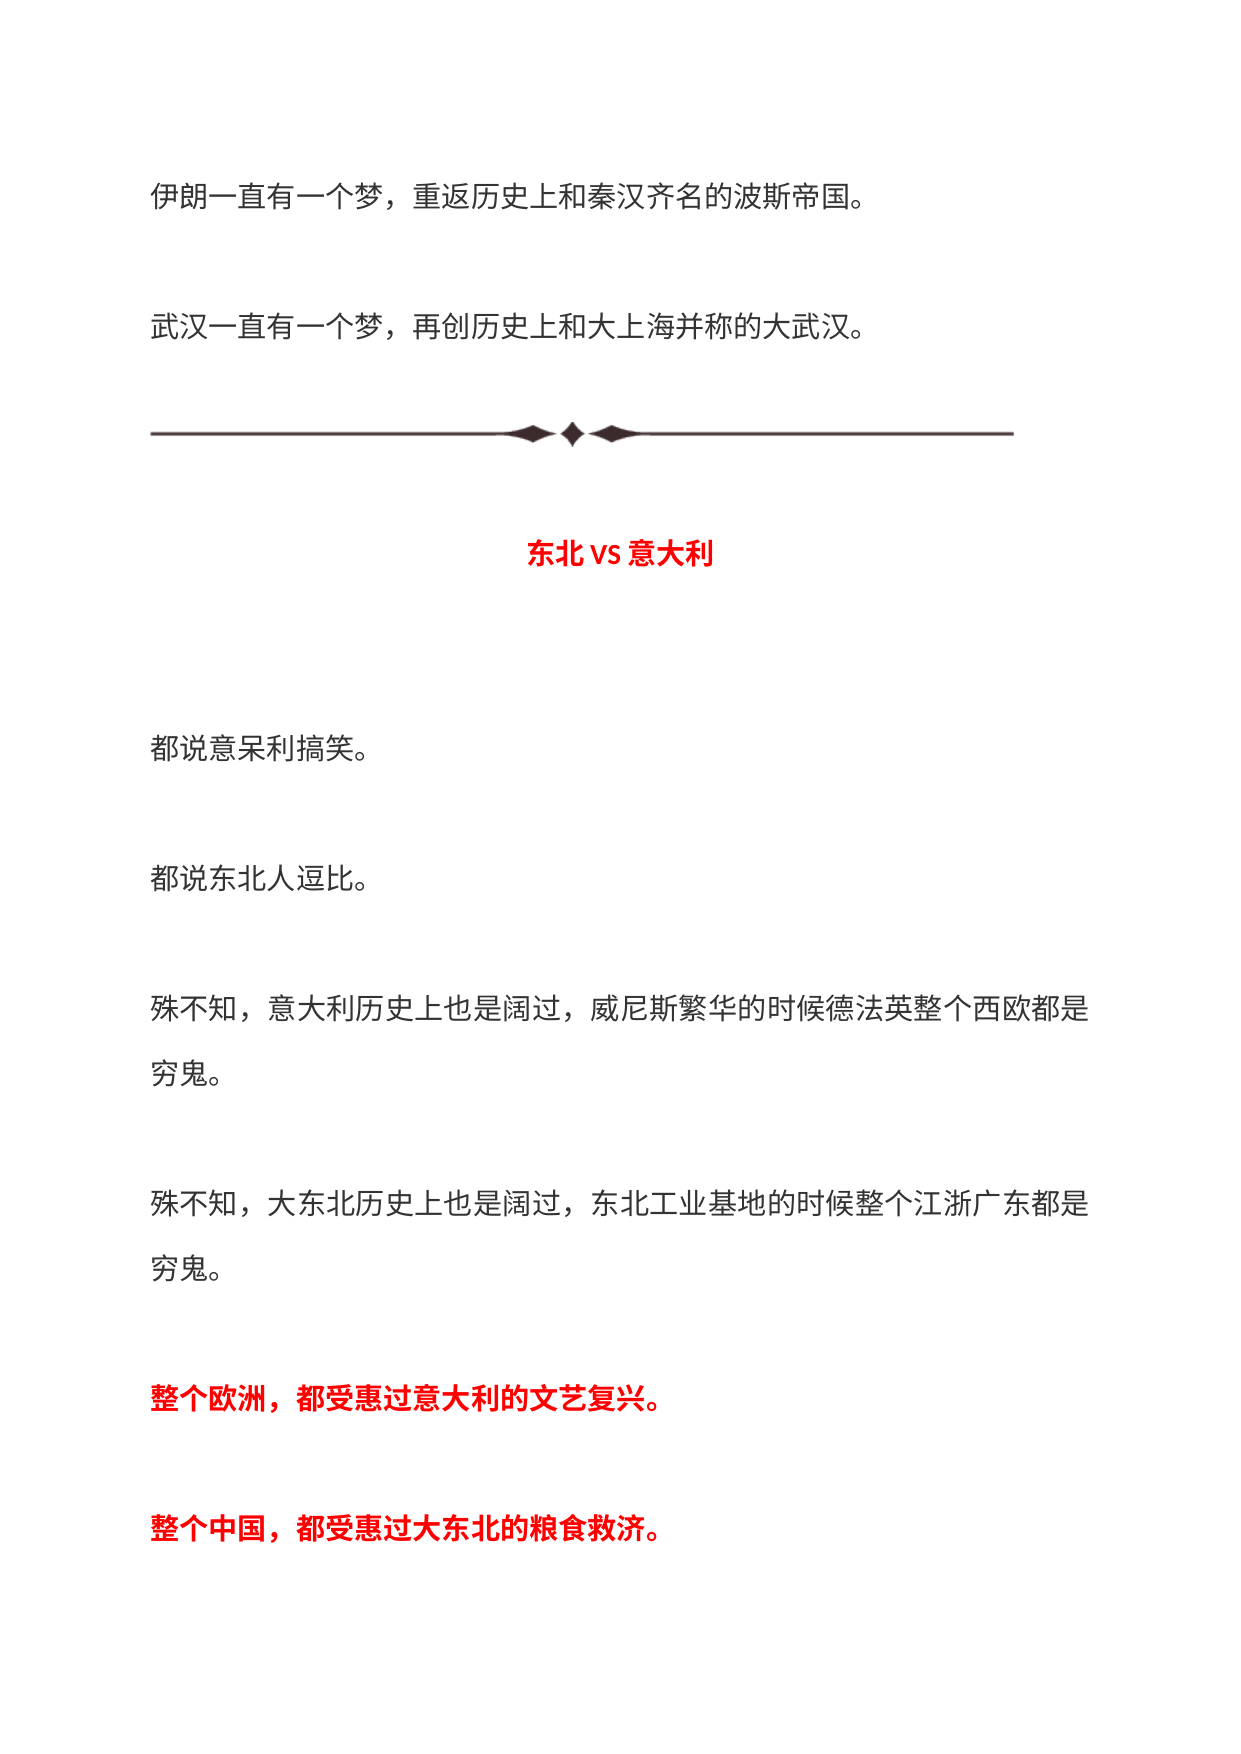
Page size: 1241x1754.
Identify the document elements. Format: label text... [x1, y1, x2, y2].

text 伊朗一直有一个梦，重返历史上和秦汉齐名的波斯帝国。 [150, 162, 1090, 227]
text 殊不知，意大利历史上也是阔过，威尼斯繁华的时候德法英整个西欧都是穷鬼。 [150, 974, 1090, 1104]
text 整个中国，都受惠过大东北的粮食救济。 [150, 1494, 1090, 1559]
text 整个欧洲，都受惠过意大利的文艺复兴。 [150, 1364, 1090, 1429]
text 武汉一直有一个梦，再创历史上和大上海并称的大武汉。 [150, 292, 1090, 357]
text 都说意呆利搞笑。 [150, 714, 1090, 779]
text 东北VS意大利 [150, 519, 1090, 584]
text 都说东北人逗比。 [150, 844, 1090, 909]
text 殊不知，大东北历史上也是阔过，东北工业基地的时候整个江浙广东都是穷鬼。 [150, 1169, 1090, 1299]
picture [150, 422, 1014, 447]
